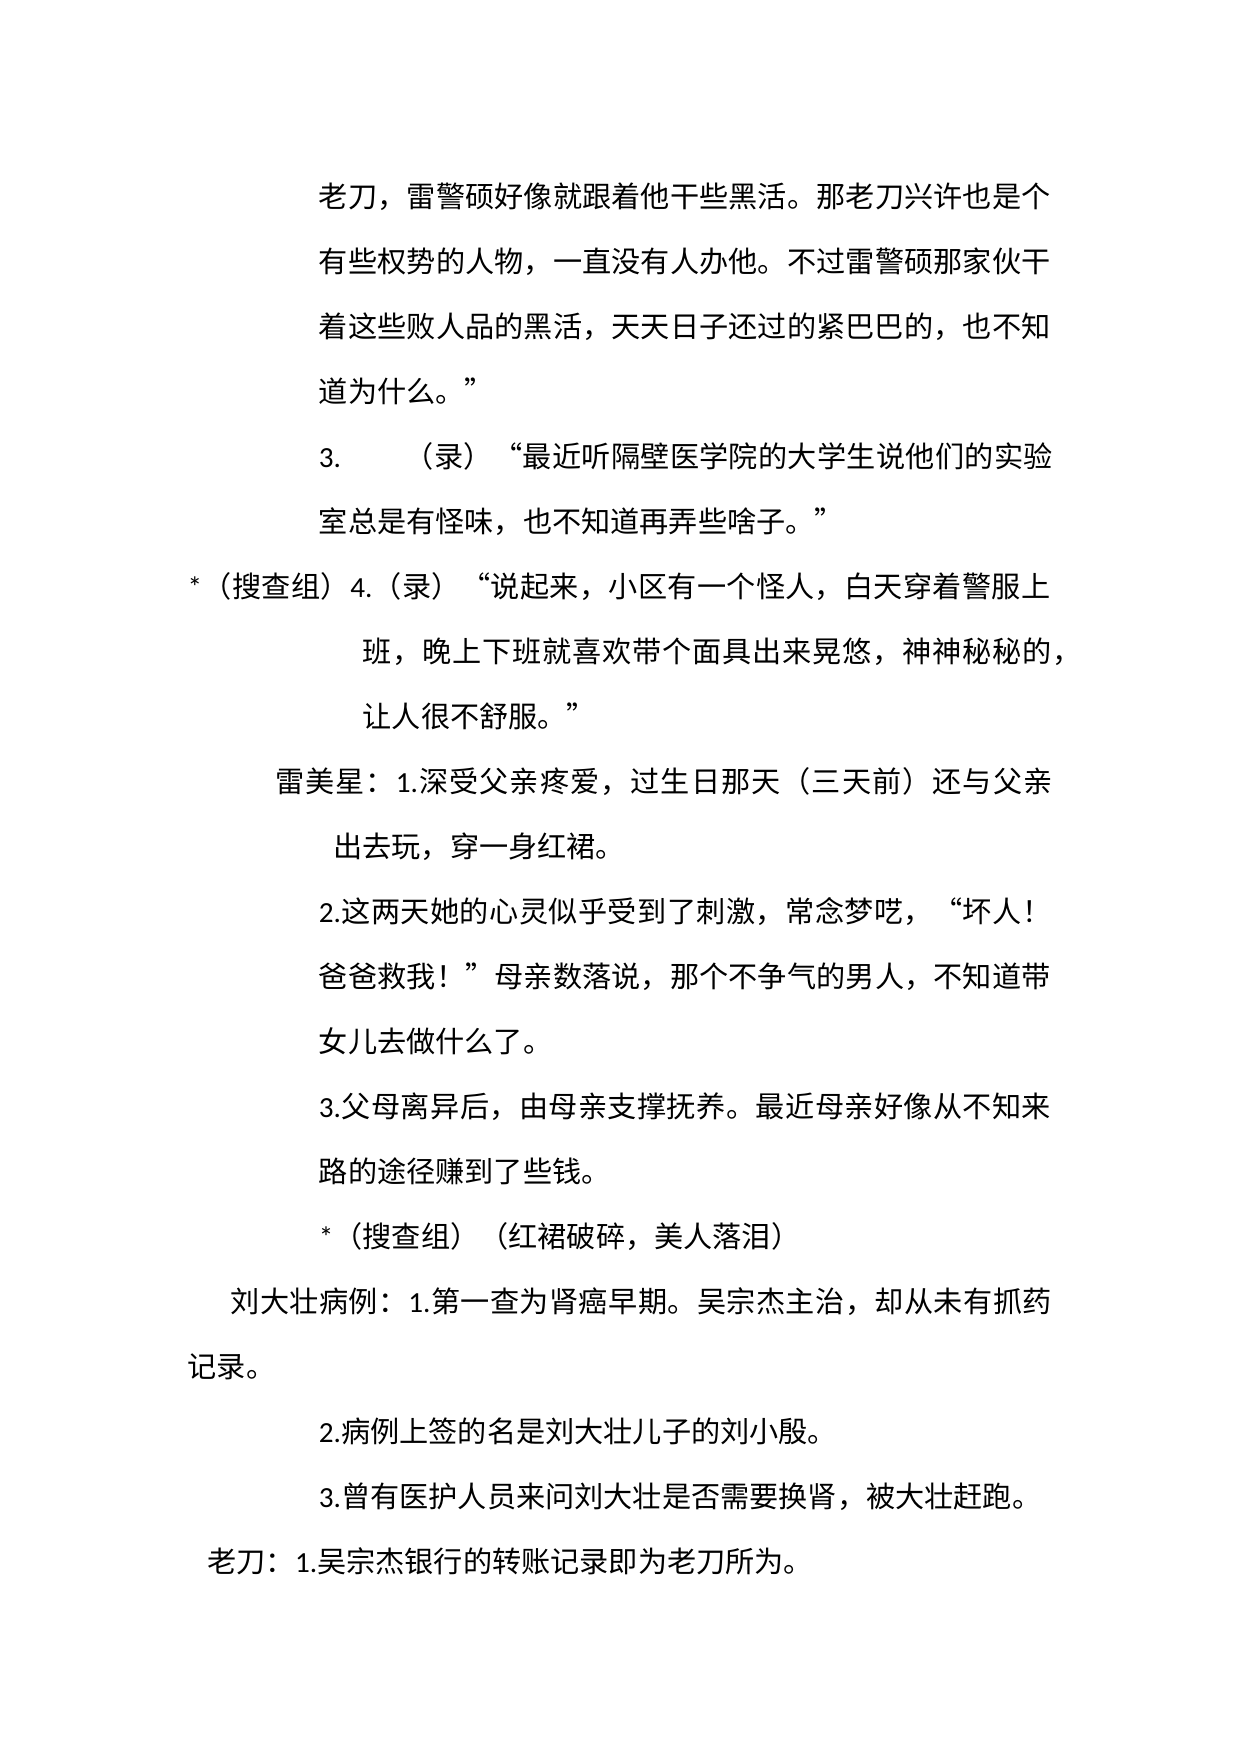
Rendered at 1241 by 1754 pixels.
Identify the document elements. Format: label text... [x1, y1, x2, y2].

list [319, 162, 1053, 422]
text 3.曾有医护人员来问刘大壮是否需要换肾，被大壮赶跑。 [319, 1462, 1053, 1527]
text *（搜查组）（红裙破碎，美人落泪） [319, 1202, 1053, 1267]
text 2.病例上签的名是刘大壮儿子的刘小殷。 [319, 1397, 1053, 1462]
text 雷美星：1.深受父亲疼爱，过生日那天（三天前）还与父亲出去玩，穿一身红裙。 [275, 747, 1053, 877]
text 老刀：1.吴宗杰银行的转账记录即为老刀所为。 [187, 1527, 1053, 1592]
text 3.父母离异后，由母亲支撑抚养。最近母亲好像从不知来路的途径赚到了些钱。 [319, 1072, 1053, 1202]
list （录）“最近听隔壁医学院的大学生说他们的实验室总是有怪味，也不知道再弄些啥子。” [319, 422, 1053, 552]
text 2.这两天她的心灵似乎受到了刺激，常念梦呓，“坏人！爸爸救我！”母亲数落说，那个不争气的男人，不知道带女儿去做什么了。 [319, 877, 1053, 1072]
text *（搜查组）4.（录）“说起来，小区有一个怪人，白天穿着警服上班，晚上下班就喜欢带个面具出来晃悠，神神秘秘的，让人很不舒服。” [187, 552, 1053, 747]
text 刘大壮病例：1.第一查为肾癌早期。吴宗杰主治，却从未有抓药记录。 [187, 1267, 1053, 1397]
